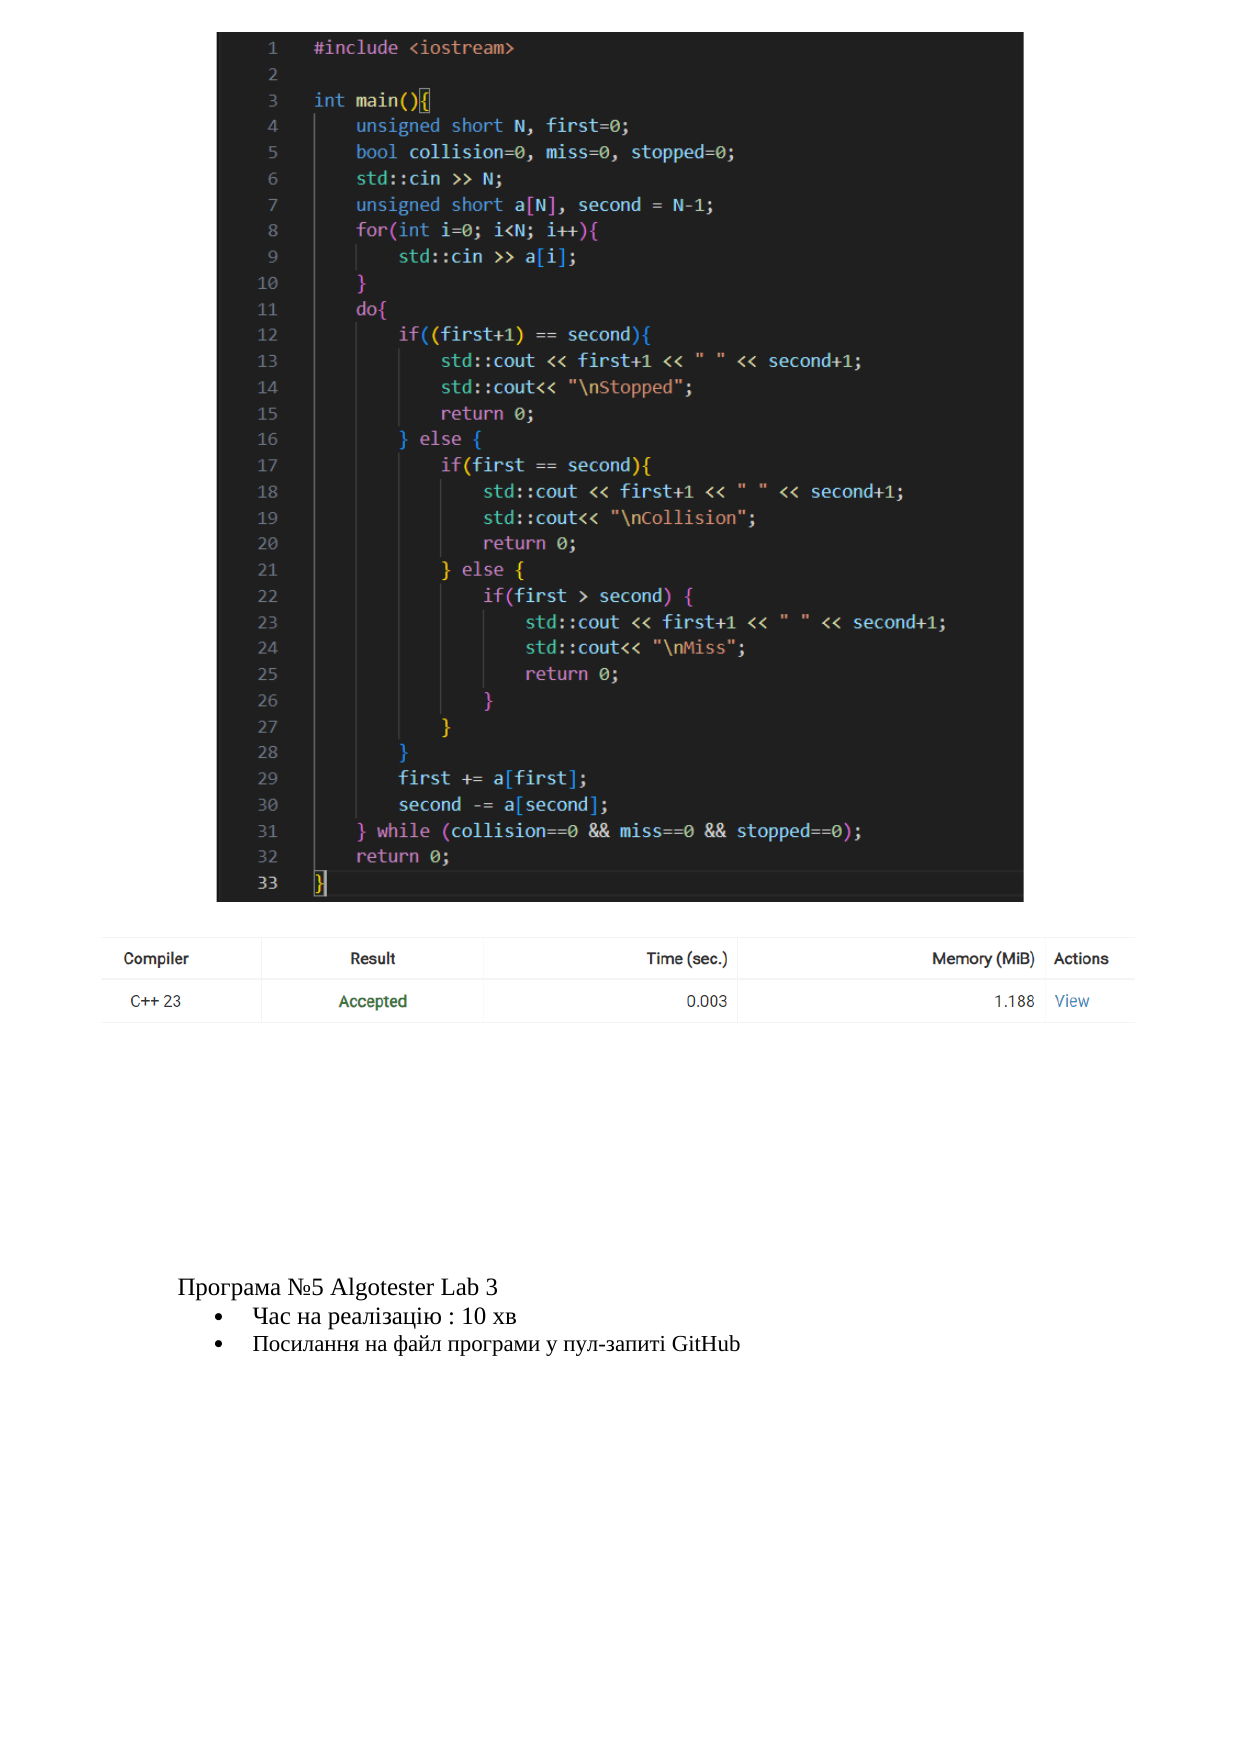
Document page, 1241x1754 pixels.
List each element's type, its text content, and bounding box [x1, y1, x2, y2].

picture [101, 907, 1135, 1034]
list Час на реалізацію : 10 хв [215, 1301, 1152, 1330]
list Посилання на файл програми у пул-запиті GitHub [215, 1330, 1152, 1356]
text Програма №5 Algotester Lab 3 [177, 1272, 1152, 1301]
picture [216, 32, 1024, 902]
